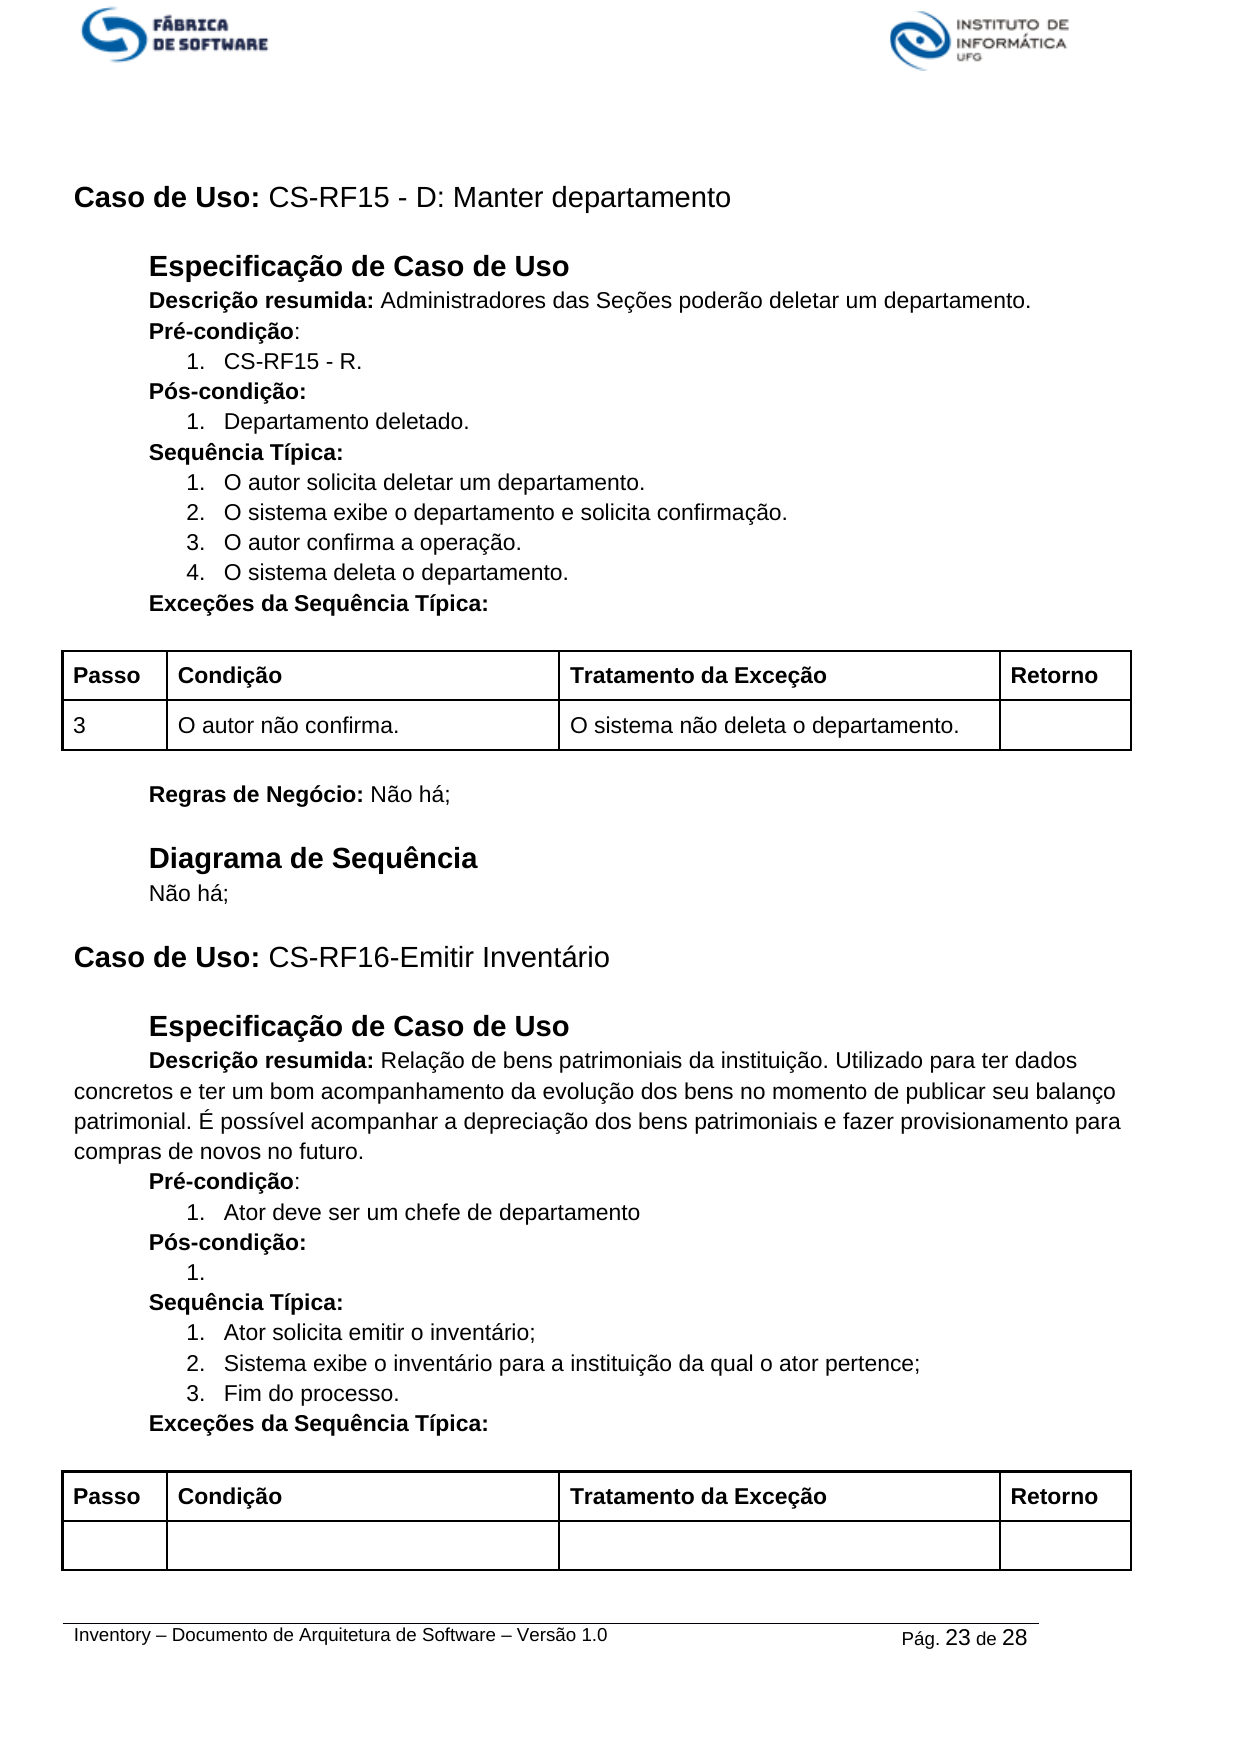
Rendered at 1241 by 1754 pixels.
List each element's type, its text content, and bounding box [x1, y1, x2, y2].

table_header Retorno [1001, 1473, 1130, 1520]
table_header Tratamento da Exceção [560, 1473, 999, 1520]
list O sistema exibe o departamento e solicita confirmação. [186, 499, 1153, 525]
table_header Condição [168, 1473, 558, 1520]
table_cell [1001, 1522, 1130, 1569]
text Pré-condição: [74, 1168, 1153, 1195]
list Ator solicita emitir o inventário; [186, 1319, 1153, 1346]
text Não há; [149, 880, 1153, 906]
text Descrição resumida: Relação de bens patrimoniais da instituição. Utilizado para ter dados concretos e ter um bom acompanhamento da evolução dos bens no momento de publicar seu balanço patrimonial. É possível acompanhar a depreciação dos bens patrimoniais e fazer provisionamento para compras de novos no futuro. [74, 1047, 1153, 1164]
list Ator deve ser um chefe de departamento [186, 1198, 1153, 1225]
table_header Tratamento da Exceção [560, 652, 999, 699]
text Sequência Típica: [74, 1289, 1153, 1316]
list Sistema exibe o inventário para a instituição da qual o ator pertence; [186, 1349, 1153, 1376]
table_header Passo [64, 1473, 166, 1520]
list Fim do processo. [186, 1380, 1153, 1406]
text Pré-condição: [74, 318, 1153, 344]
table_cell [64, 1522, 166, 1569]
list O autor solicita deletar um departamento. [186, 469, 1153, 495]
text Diagrama de Sequência [149, 841, 1153, 875]
table_cell [1001, 701, 1130, 748]
table_cell O autor não confirma. [168, 701, 558, 748]
list O autor confirma a operação. [186, 529, 1153, 556]
table_cell 3 [64, 701, 166, 748]
text Sequência Típica: [74, 438, 1153, 465]
list CS-RF15 - R. [186, 348, 1153, 374]
picture [73, 0, 277, 71]
text Exceções da Sequência Típica: [74, 1410, 1153, 1436]
table_header Condição [168, 652, 558, 699]
subtitle Caso de Uso: CS-RF15 - D: Manter departamento [74, 180, 1153, 214]
text Pós-condição: [74, 378, 1153, 404]
list O sistema deleta o departamento. [186, 559, 1153, 586]
list Departamento deletado. [186, 408, 1153, 435]
table_header Retorno [1001, 652, 1130, 699]
picture [890, 11, 1069, 71]
text Especificação de Caso de Uso [149, 1009, 1153, 1042]
text Especificação de Caso de Uso [149, 249, 1153, 282]
subtitle Caso de Uso: CS-RF16-Emitir Inventário [74, 940, 1153, 974]
table_cell [560, 1522, 999, 1569]
table_cell O sistema não deleta o departamento. [560, 701, 999, 748]
text Descrição resumida: Administradores das Seções poderão deletar um departamento. [74, 287, 1153, 314]
table_header Passo [64, 652, 166, 699]
text Pós-condição: [74, 1229, 1153, 1255]
text Regras de Negócio: Não há; [74, 781, 1153, 807]
table_cell [168, 1522, 558, 1569]
text Exceções da Sequência Típica: [74, 589, 1153, 616]
